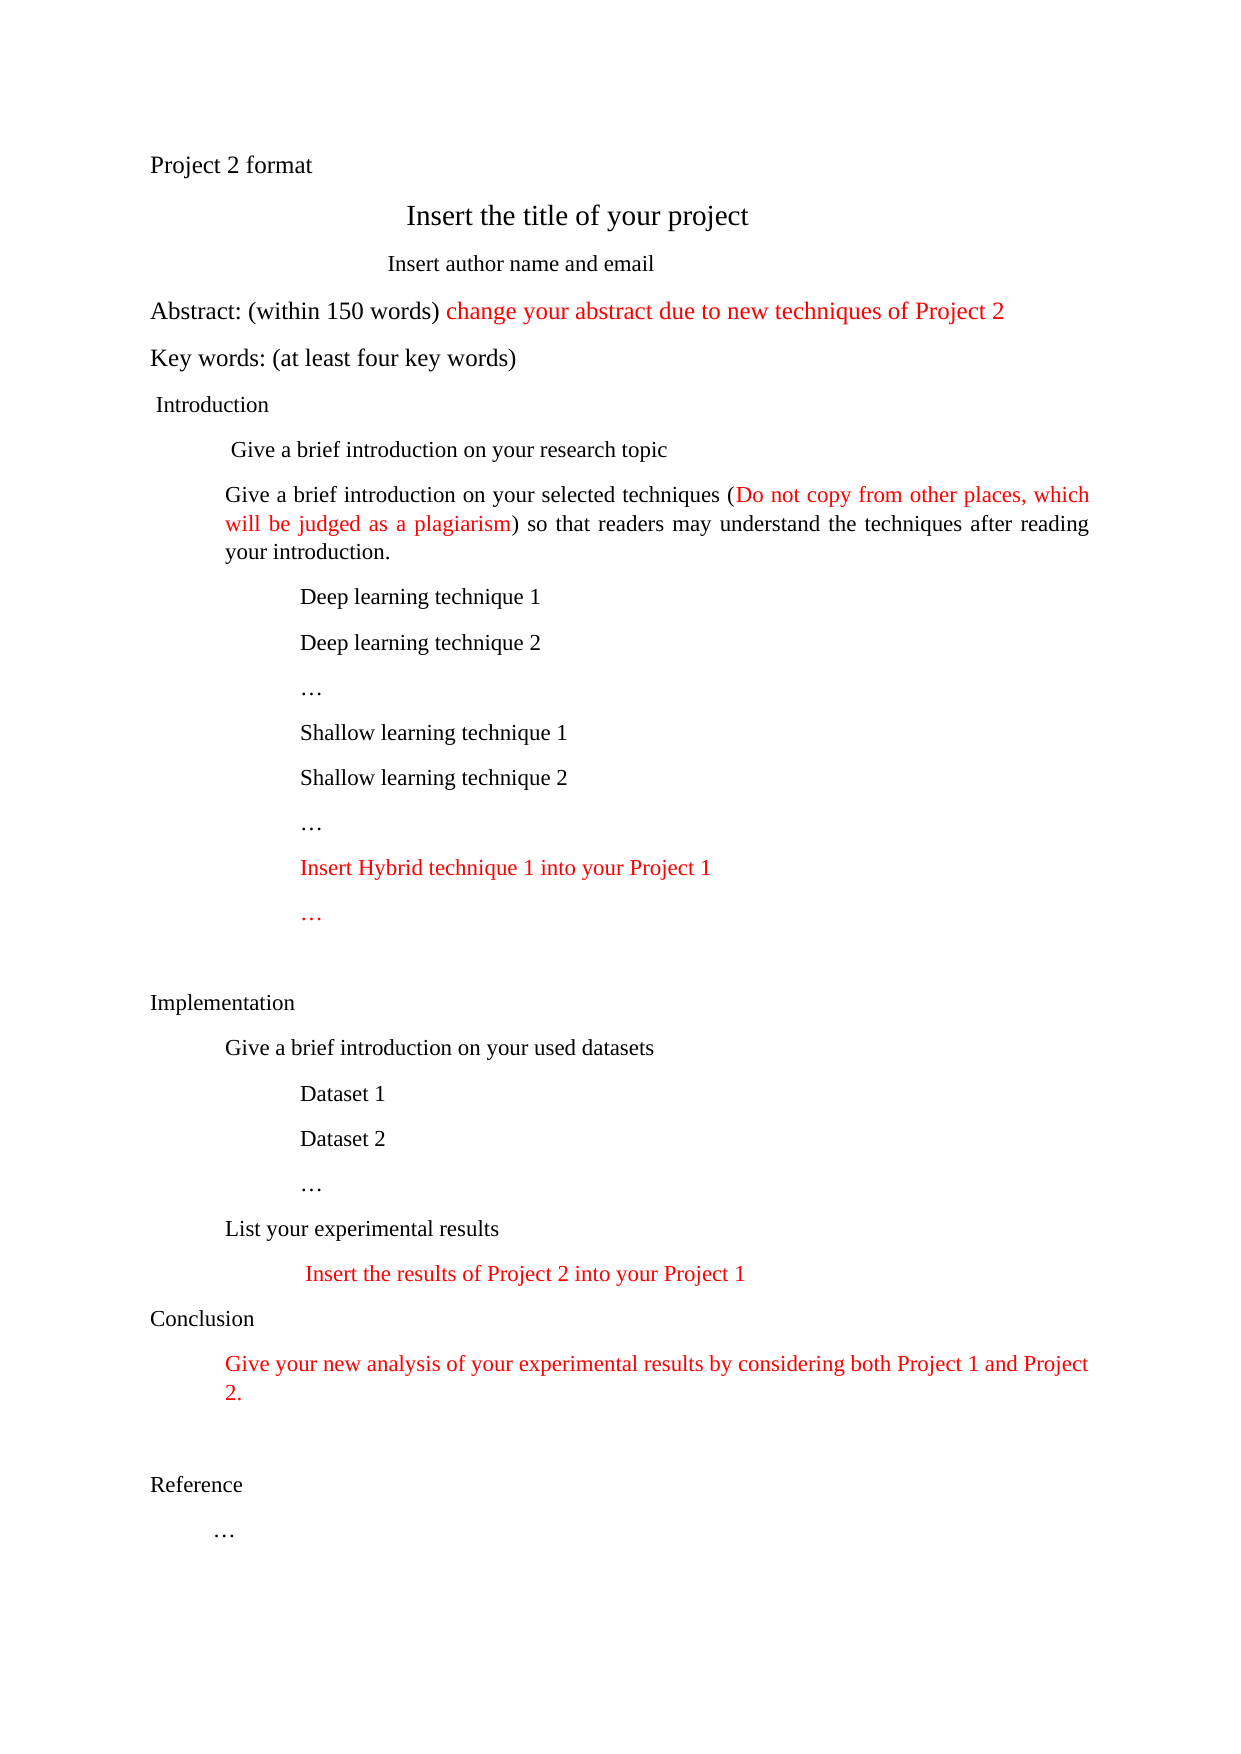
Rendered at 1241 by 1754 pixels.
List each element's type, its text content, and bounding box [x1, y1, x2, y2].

text Insert the results of Project 2 into your Project 1 [225, 1260, 1090, 1286]
text List your experimental results [225, 1215, 1090, 1241]
text Deep learning technique 2 [300, 628, 1090, 655]
text Conclusion [150, 1305, 1090, 1331]
text … [300, 1170, 1090, 1196]
text Insert Hybrid technique 1 into your Project 1 [300, 854, 1090, 880]
text Shallow learning technique 1 [300, 719, 1090, 745]
text Give a brief introduction on your selected techniques (Do not copy from other places, which will be judged as a plagiarism) so that readers may understand the techniques after reading your introduction. [225, 481, 1090, 565]
text Insert author name and email [150, 251, 1090, 277]
text … [300, 899, 1090, 926]
text Give your new analysis of your experimental results by considering both Project 1 and Project 2. [225, 1350, 1090, 1405]
text … [150, 1516, 1090, 1542]
text Project 2 format [150, 150, 1090, 179]
text Dataset 1 [300, 1079, 1090, 1106]
text Introduction [150, 391, 1090, 418]
text Shallow learning technique 2 [300, 764, 1090, 790]
text … [300, 674, 1090, 700]
text Dataset 2 [300, 1125, 1090, 1151]
text Insert the title of your project [150, 198, 1090, 231]
text Reference [150, 1471, 1090, 1497]
text Key words: (at least four key words) [150, 343, 1090, 372]
text Deep learning technique 1 [300, 583, 1090, 610]
text … [300, 809, 1090, 835]
text Give a brief introduction on your used datasets [225, 1034, 1090, 1061]
text Abstract: (within 150 words) change your abstract due to new techniques of Project 2 [150, 296, 1090, 324]
text Give a brief introduction on your research topic [225, 436, 1090, 463]
text Implementation [150, 989, 1090, 1016]
